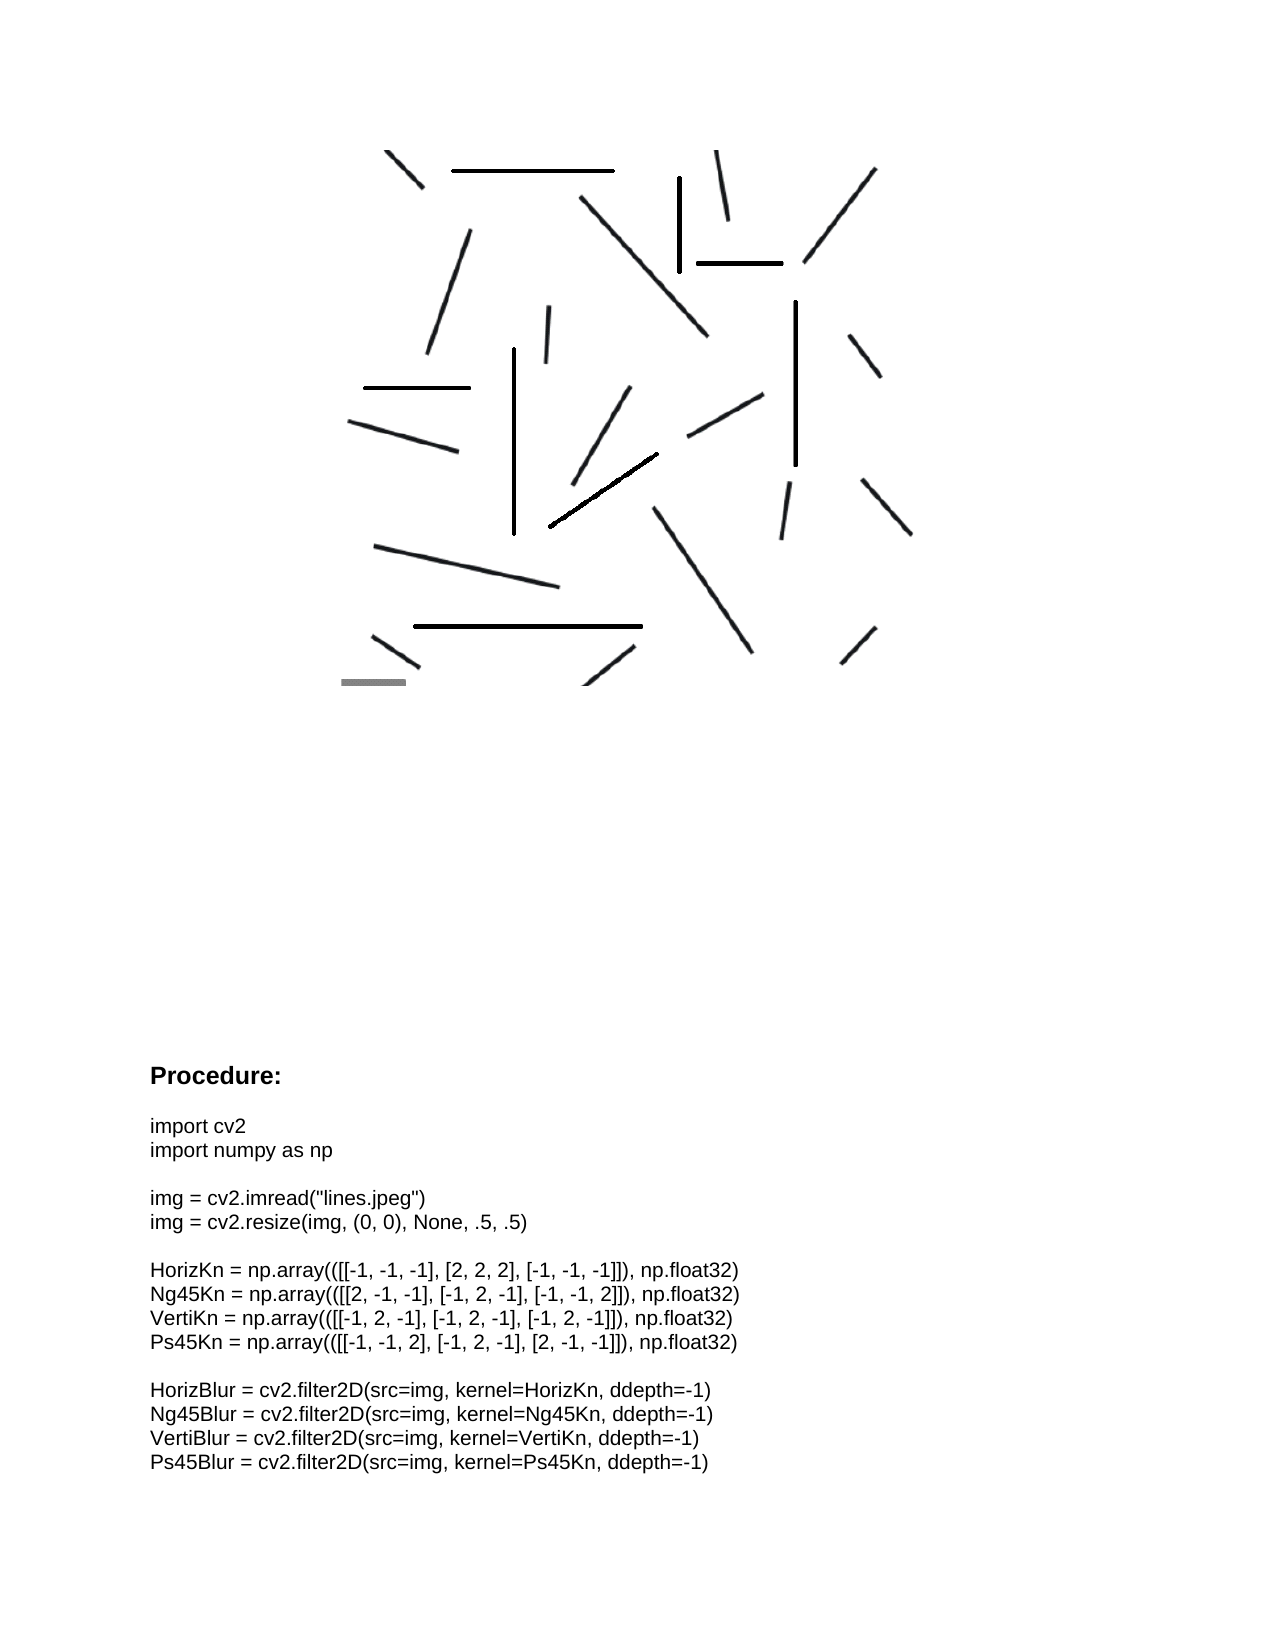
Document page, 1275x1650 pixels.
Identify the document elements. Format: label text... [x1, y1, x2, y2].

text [150, 1114, 1125, 1498]
text Procedure: [150, 1061, 1125, 1089]
picture [341, 150, 934, 707]
